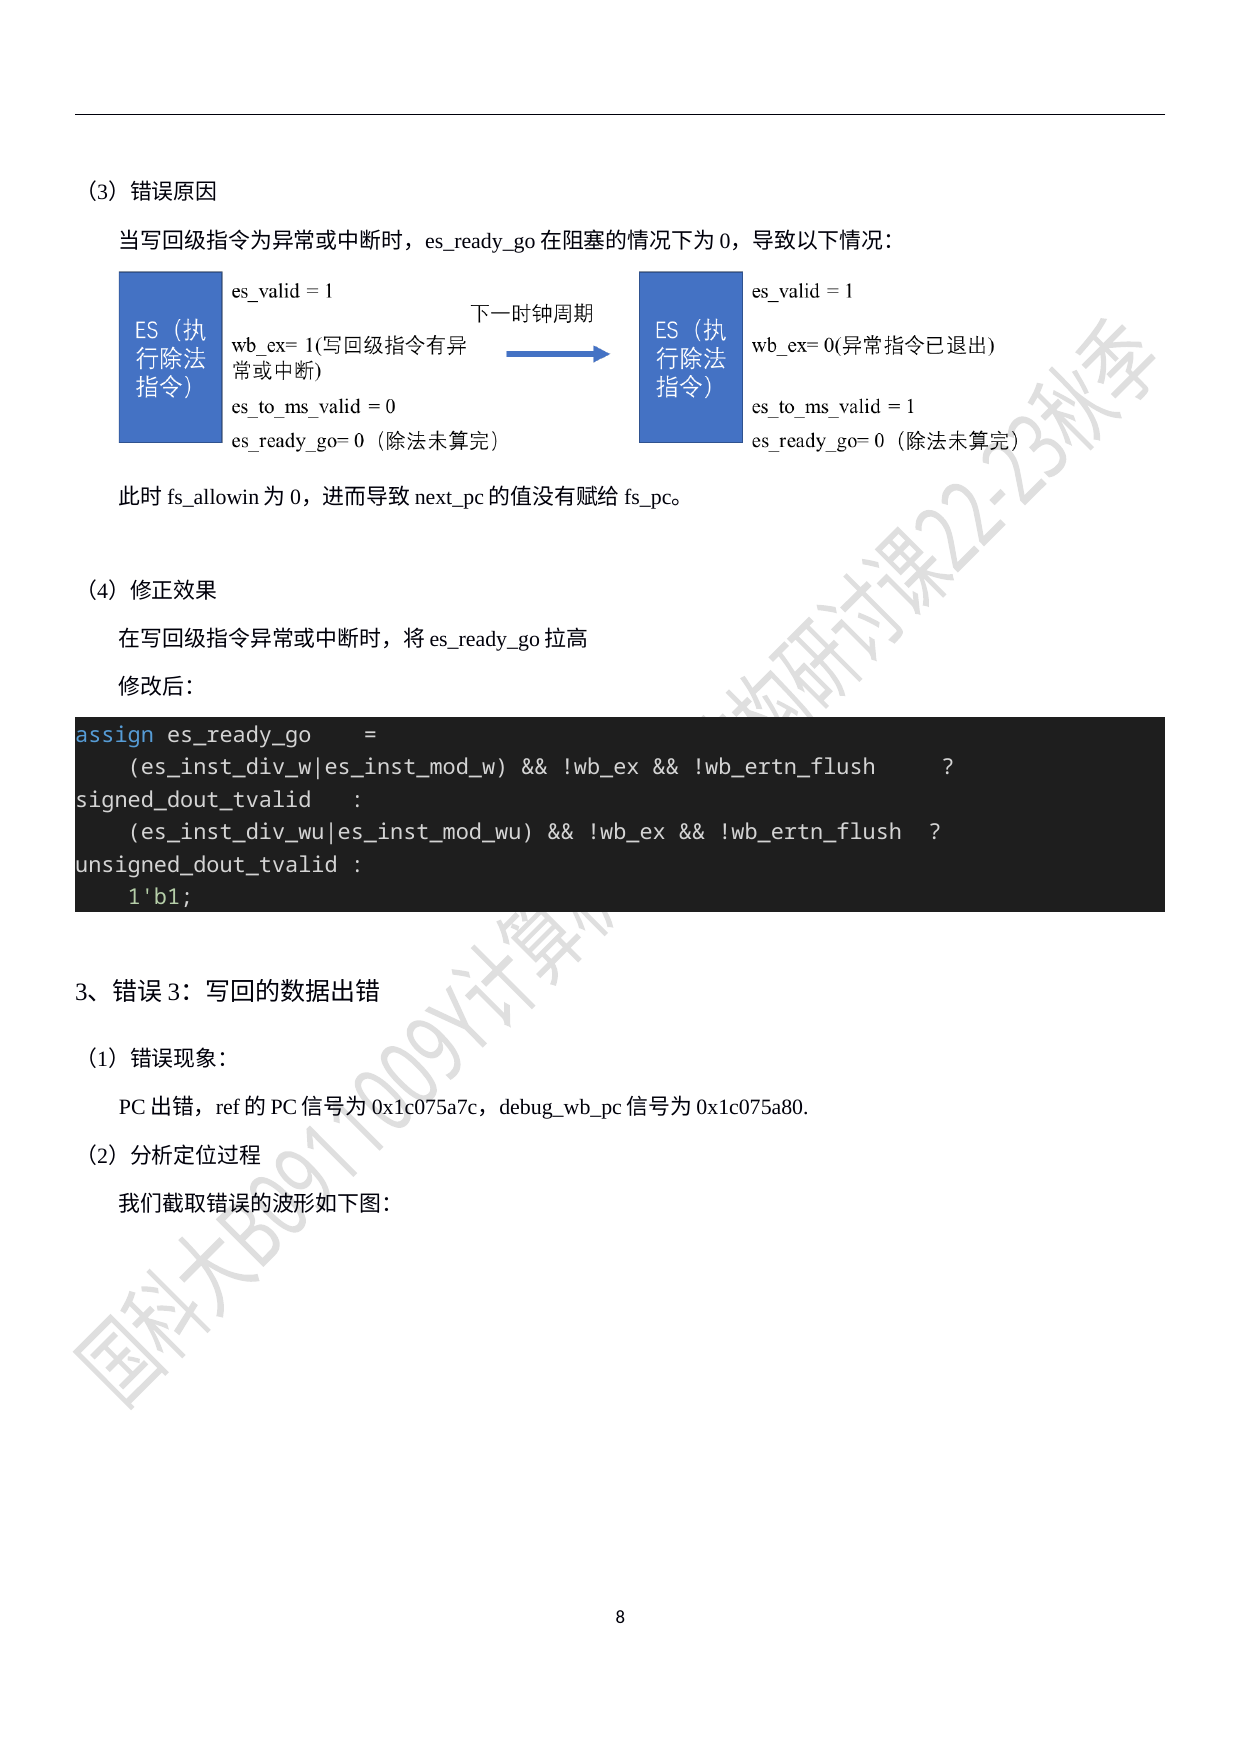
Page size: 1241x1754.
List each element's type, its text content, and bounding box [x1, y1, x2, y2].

text (es_inst_div_wu|es_inst_mod_wu) && !wb_ex && !wb_ertn_flush ? unsigned_dout_tvalid : [75, 815, 1165, 880]
text 当写回级指令为异常或中断时，es_ready_go在阻塞的情况下为0，导致以下情况： [75, 222, 1165, 255]
text PC出错，ref的PC信号为0x1c075a7c，debug_wb_pc信号为0x1c075a80. [75, 1089, 1165, 1121]
text 1'b1; [75, 880, 1165, 912]
picture [118, 270, 1044, 465]
text 我们截取错误的波形如下图： [75, 1186, 1165, 1218]
text 此时fs_allowin为0，进而导致next_pc的值没有赋给fs_pc。 [75, 479, 1165, 511]
text （4）修正效果 [75, 572, 1165, 605]
text 在写回级指令异常或中断时，将es_ready_go拉高 [75, 621, 1165, 653]
text assign es_ready_go = [75, 717, 1165, 750]
text 3、错误3：写回的数据出错 [75, 957, 1165, 1022]
text （2）分析定位过程 [75, 1137, 1165, 1170]
text (es_inst_div_w|es_inst_mod_w) && !wb_ex && !wb_ertn_flush ? signed_dout_tvalid : [75, 750, 1165, 815]
text （3）错误原因 [75, 174, 1165, 206]
text 修改后： [75, 669, 1165, 701]
text （1）错误现象： [75, 1041, 1165, 1073]
